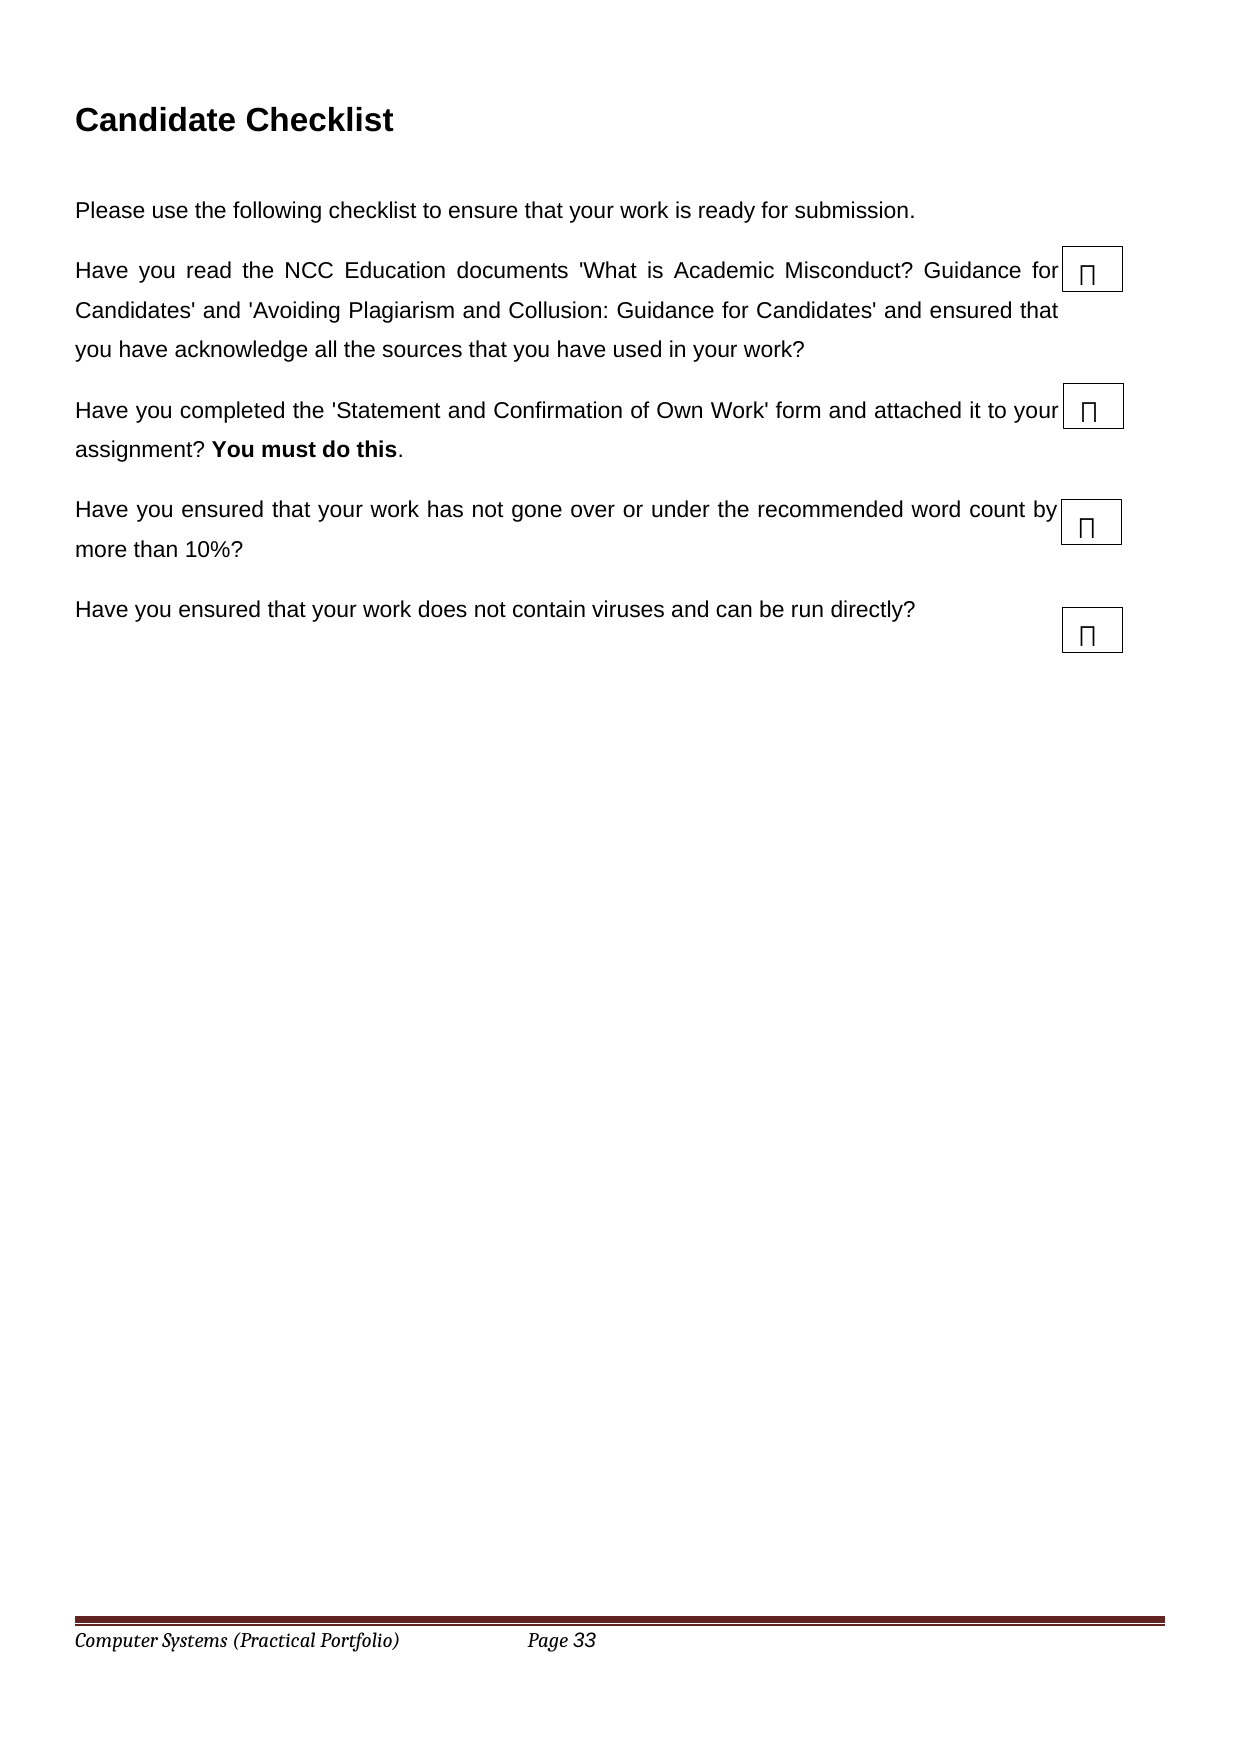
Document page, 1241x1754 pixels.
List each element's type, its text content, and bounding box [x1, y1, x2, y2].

text Have you ensured that your work does not contain viruses and can be run directly? [75, 596, 1165, 623]
text Have you ensured that your work has not gone over or under the recommended word count by more than 10%? [75, 496, 1059, 562]
text Have you completed the 'Statement and Confirmation of Own Work' form and attached it to your assignment? You must do this. [75, 397, 1059, 462]
text Have you read the NCC Education documents 'What is Academic Misconduct? Guidance for Candidates' and 'Avoiding Plagiarism and Collusion: Guidance for Candidates' and ensured that you have acknowledge all the sources that you have used in your work? [75, 257, 1059, 363]
text Please use the following checklist to ensure that your work is ready for submission. [75, 197, 1165, 223]
subtitle Candidate Checklist [75, 100, 1165, 138]
